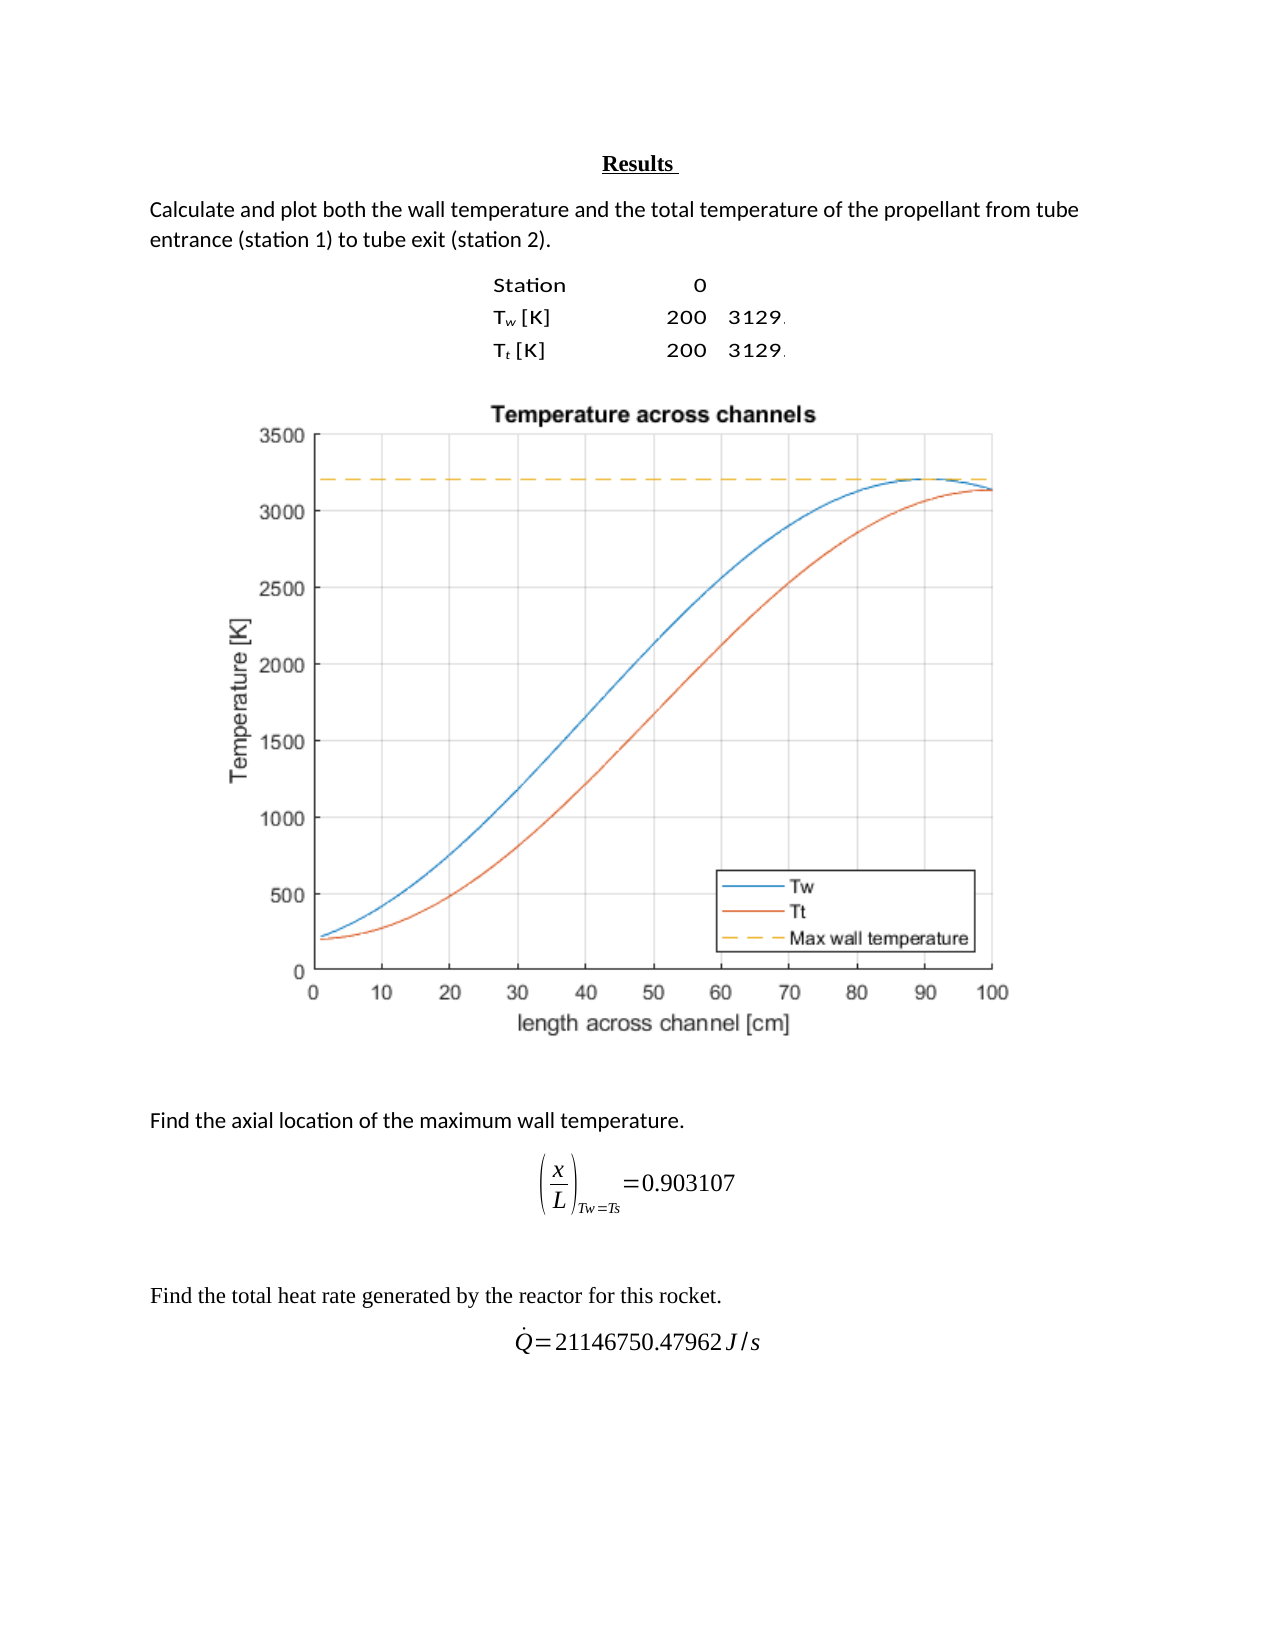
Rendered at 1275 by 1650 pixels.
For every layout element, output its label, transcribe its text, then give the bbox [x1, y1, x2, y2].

text Results [150, 150, 1125, 176]
text Find the total heat rate generated by the reactor for this rocket. [150, 1282, 1125, 1308]
picture [200, 385, 1075, 1042]
text Find the axial location of the maximum wall temperature. [150, 1106, 1125, 1134]
text Calculate and plot both the wall temperature and the total temperature of the propellant from tube entrance (station 1) to tube exit (station 2). [149, 195, 1125, 253]
